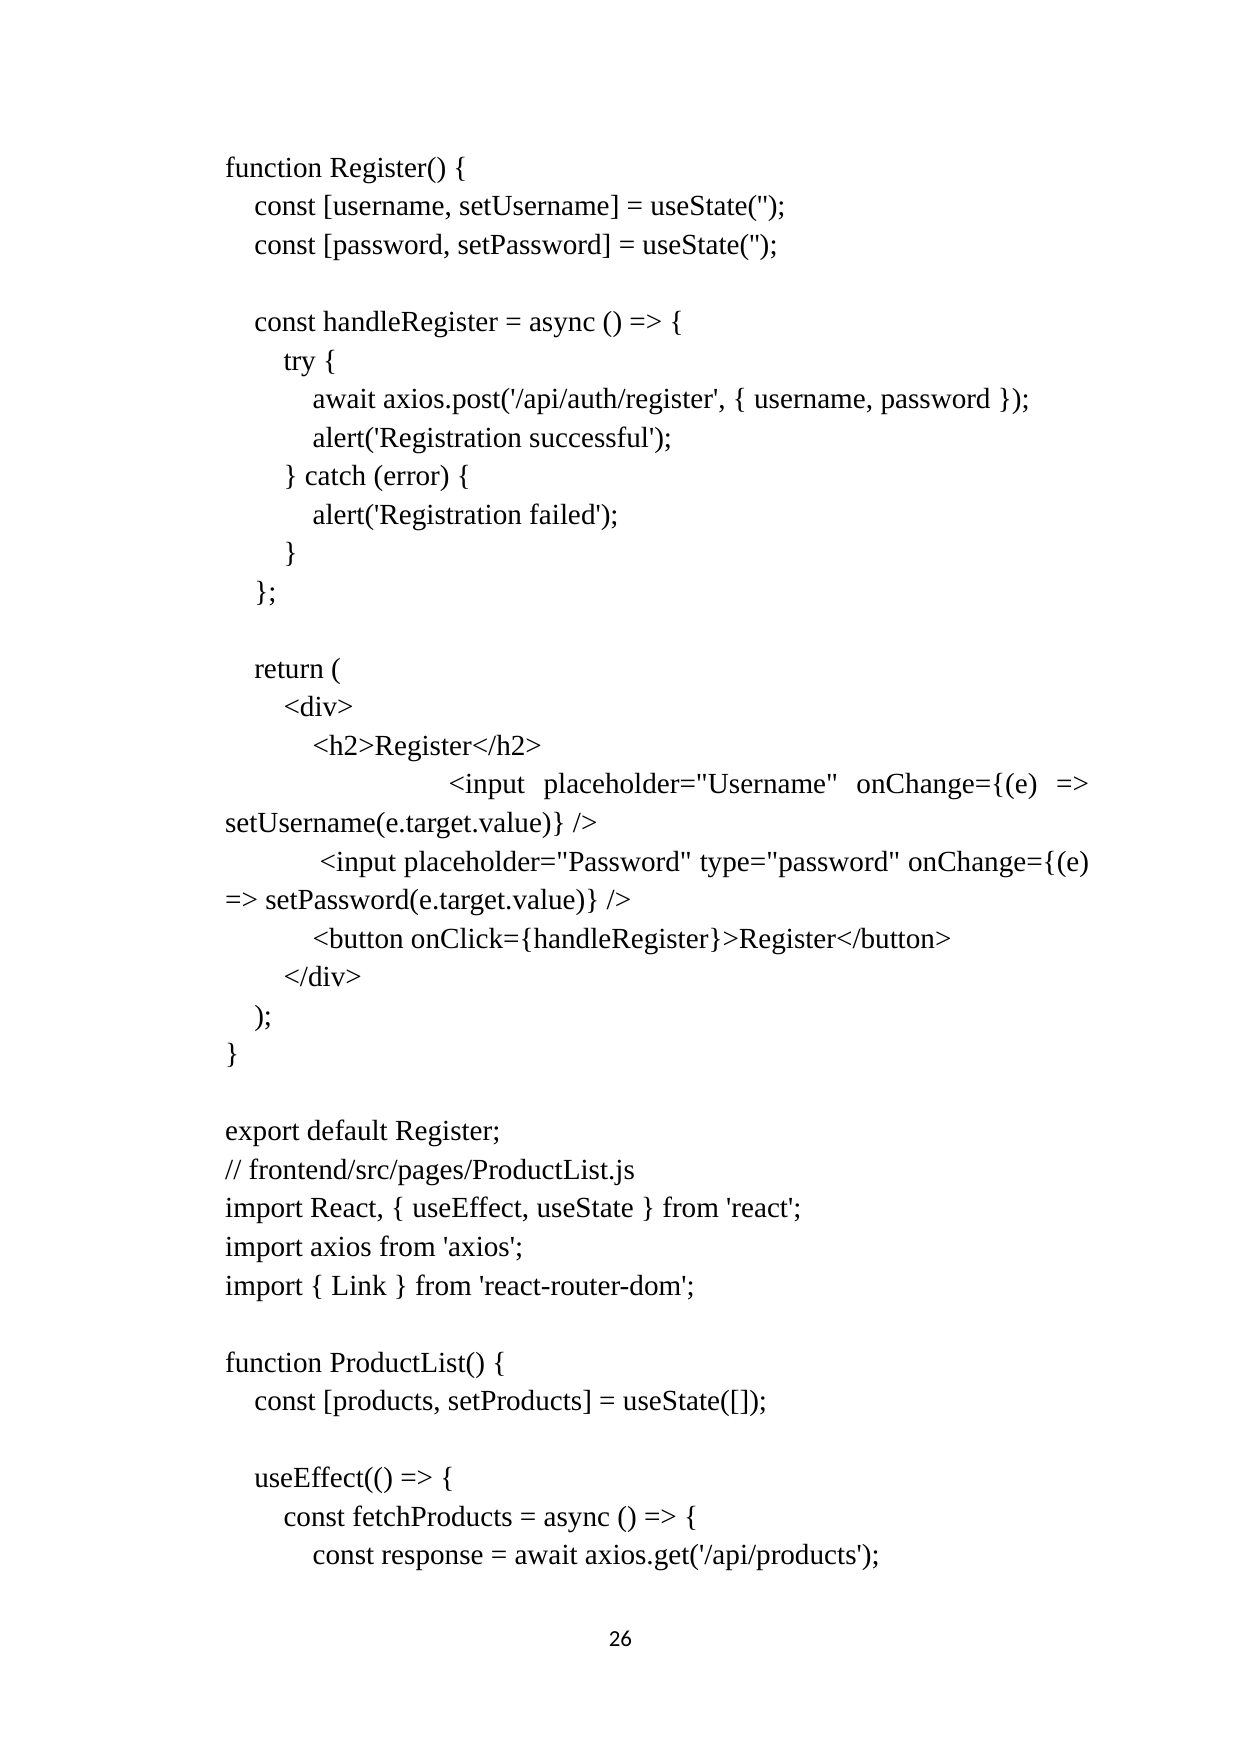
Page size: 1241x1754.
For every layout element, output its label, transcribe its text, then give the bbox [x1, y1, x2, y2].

list function Register() { [225, 150, 1090, 183]
list alert('Registration successful'); [225, 420, 1090, 453]
list await axios.post('/api/auth/register', { username, password }); [225, 381, 1090, 415]
list } [225, 535, 1090, 569]
list const [password, setPassword] = useState(''); [225, 227, 1090, 261]
list <h2>Register</h2> [225, 728, 1090, 762]
list alert('Registration failed'); [225, 497, 1090, 530]
list </div> [225, 959, 1090, 993]
list try { [225, 343, 1090, 376]
list export default Register; [225, 1113, 1090, 1147]
list const [products, setProducts] = useState([]); [225, 1383, 1090, 1417]
list const response = await axios.get('/api/products'); [225, 1537, 1090, 1571]
list // frontend/src/pages/ProductList.js [225, 1152, 1090, 1186]
list } catch (error) { [225, 458, 1090, 492]
list <input placeholder="Password" type="password" onChange={(e) => setPassword(e.target.value)} /> [225, 844, 1090, 916]
list ); [225, 998, 1090, 1031]
list }; [225, 574, 1090, 607]
list import React, { useEffect, useState } from 'react'; [225, 1191, 1090, 1224]
list import axios from 'axios'; [225, 1229, 1090, 1263]
list return ( [225, 651, 1090, 684]
list import { Link } from 'react-router-dom'; [225, 1268, 1090, 1301]
list function ProductList() { [225, 1345, 1090, 1378]
list const fetchProducts = async () => { [225, 1499, 1090, 1532]
list const [username, setUsername] = useState(''); [225, 188, 1090, 222]
list useEffect(() => { [225, 1460, 1090, 1494]
list const handleRegister = async () => { [225, 304, 1090, 338]
list <button onClick={handleRegister}>Register</button> [225, 921, 1090, 954]
list <div> [225, 689, 1090, 723]
list } [225, 1036, 1090, 1070]
list <input placeholder="Username" onChange={(e) => setUsername(e.target.value)} /> [225, 767, 1090, 839]
